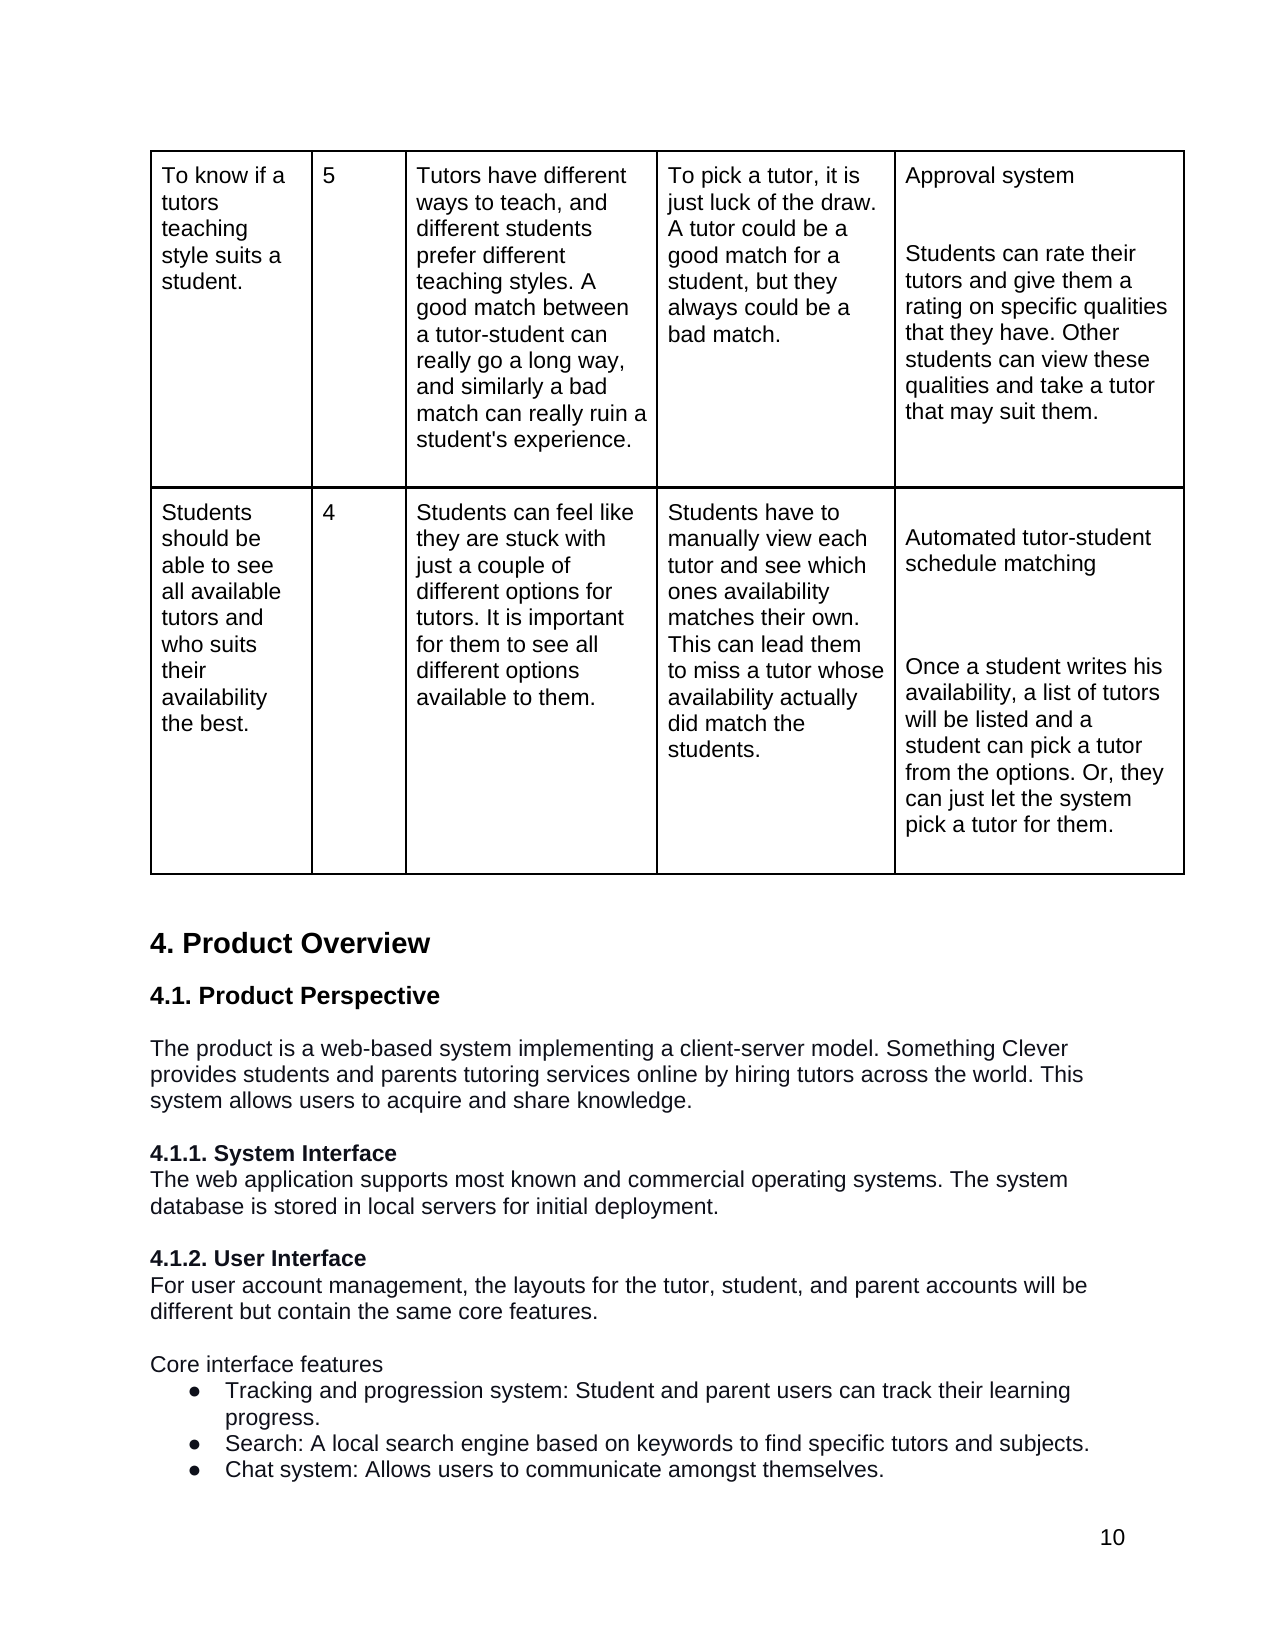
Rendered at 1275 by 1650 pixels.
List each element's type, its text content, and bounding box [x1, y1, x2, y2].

text The product is a web-based system implementing a client-server model. Something Clever provides students and parents tutoring services online by hiring tutors across the world. This system allows users to acquire and share knowledge. [150, 1034, 1125, 1114]
text Core interface features [150, 1351, 1125, 1377]
subtitle 4.1.1. System Interface [150, 1140, 1125, 1166]
table_cell Students have to manually view each tutor and see which ones availability matches their own. This can lead them to miss a tutor whose availability actually did match the students. [658, 489, 894, 873]
table_cell Students should be able to see all available tutors and who suits their availability the best. [152, 489, 311, 873]
table_cell To pick a tutor, it is just luck of the draw. A tutor could be a good match for a student, but they always could be a bad match. [658, 152, 894, 486]
table_cell Automated tutor-student schedule matching Once a student writes his availability, a list of tutors will be listed and a student can pick a tutor from the options. Or, they can just let the system pick a tutor for them. [896, 489, 1183, 873]
list Chat system: Allows users to communicate amongst themselves. [187, 1456, 1125, 1483]
table_cell Tutors have different ways to teach, and different students prefer different teaching styles. A good match between a tutor-student can really go a long way, and similarly a bad match can really ruin a student's experience. [407, 152, 656, 486]
table_cell Approval system Students can rate their tutors and give them a rating on specific qualities that they have. Other students can view these qualities and take a tutor that may suit them. [896, 152, 1183, 486]
table_cell 5 [313, 152, 405, 486]
subtitle 4.1. Product Perspective [150, 981, 1125, 1009]
subtitle 4. Product Overview [150, 926, 1125, 960]
text For user account management, the layouts for the tutor, student, and parent accounts will be different but contain the same core features. [150, 1272, 1125, 1324]
table_cell To know if a tutors teaching style suits a student. [152, 152, 311, 486]
subtitle 4.1.2. User Interface [150, 1245, 1125, 1272]
table_cell 4 [313, 489, 405, 873]
list Search: A local search engine based on keywords to find specific tutors and subjects. [187, 1430, 1125, 1456]
table_cell Students can feel like they are stuck with just a couple of different options for tutors. It is important for them to see all different options available to them. [407, 489, 656, 873]
list Tracking and progression system: Student and parent users can track their learning progress. [187, 1377, 1125, 1430]
text The web application supports most known and commercial operating systems. The system database is stored in local servers for initial deployment. [150, 1166, 1125, 1219]
